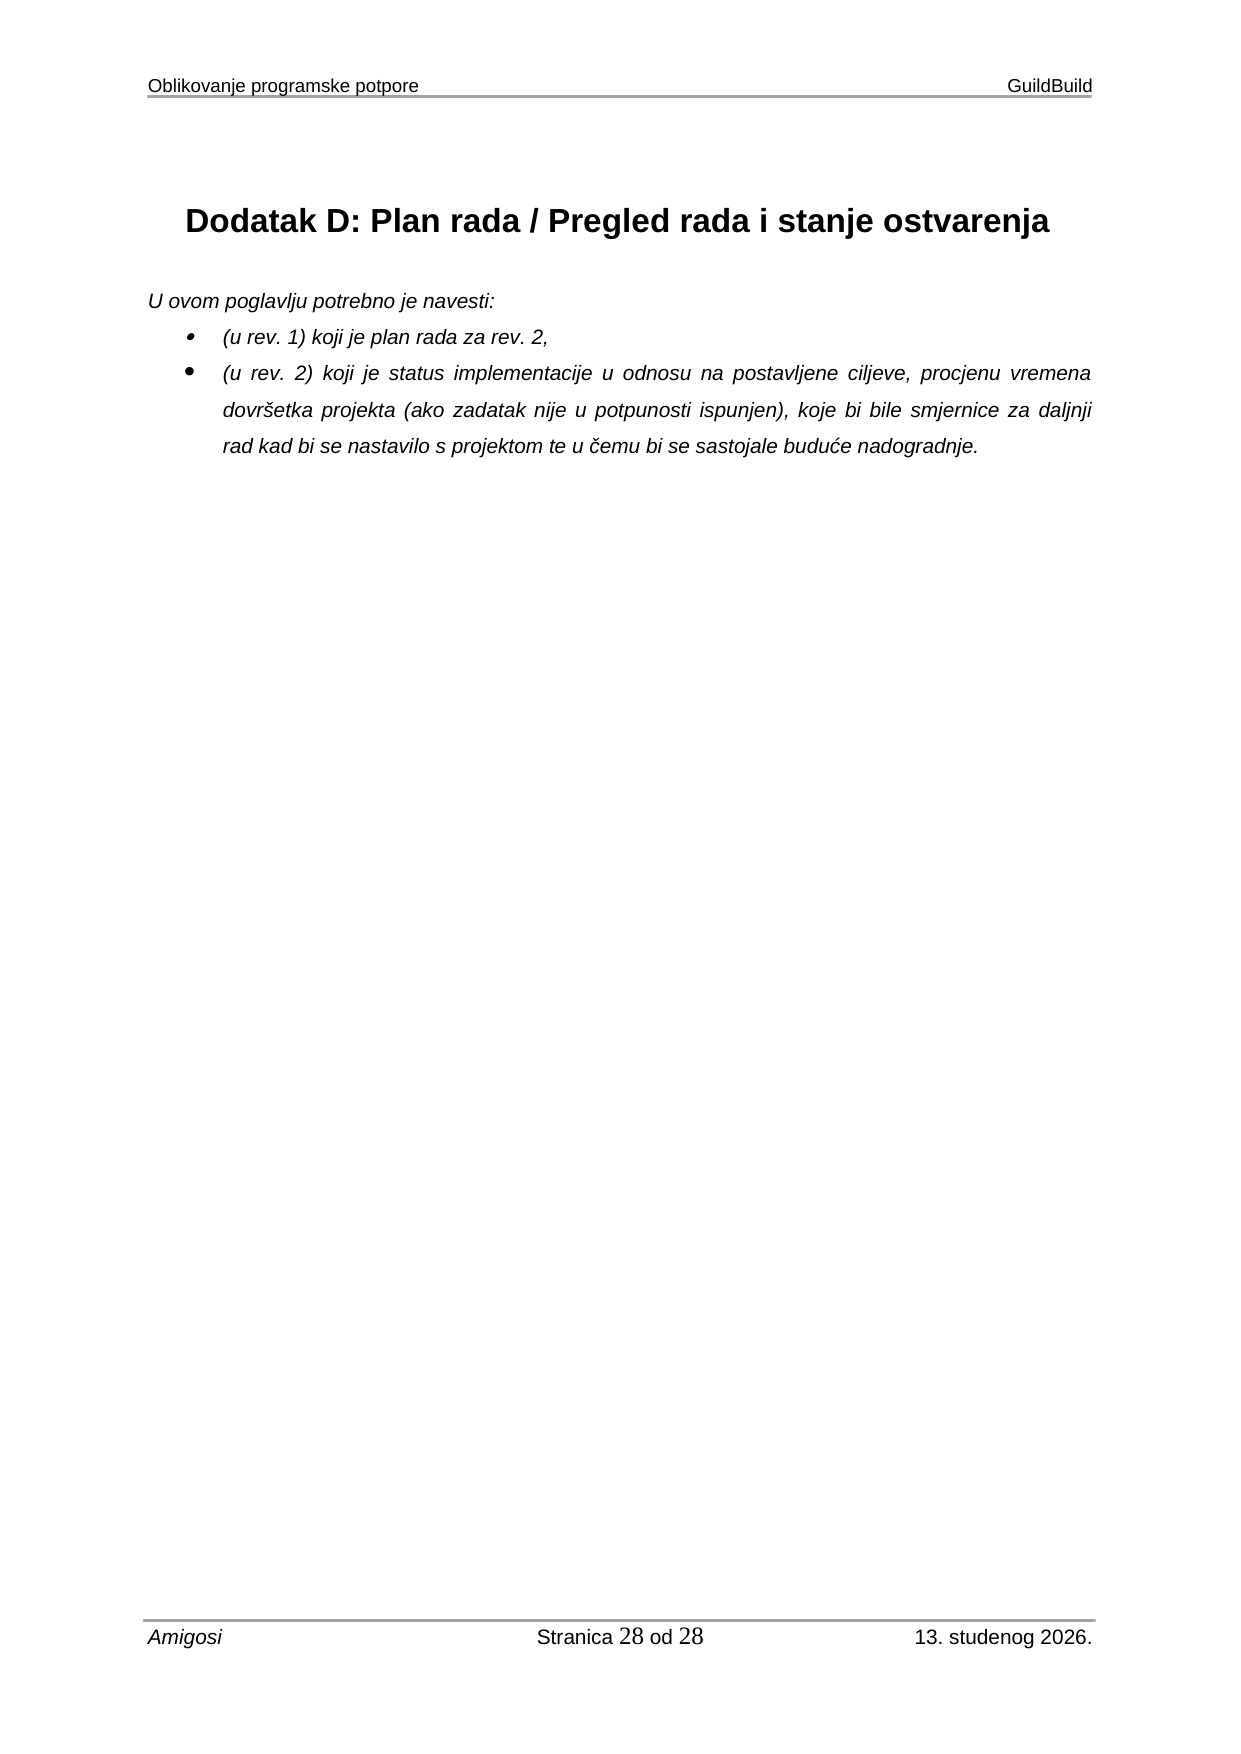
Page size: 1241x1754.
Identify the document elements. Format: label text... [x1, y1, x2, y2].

list (u rev. 1) koji je plan rada za rev. 2, [185, 325, 1093, 349]
text U ovom poglavlju potrebno je navesti: [148, 289, 1093, 313]
list (u rev. 2) koji je status implementacije u odnosu na postavljene ciljeve, procjenu vremena dovršetka projekta (ako zadatak nije u potpunosti ispunjen), koje bi bile smjernice za daljnji rad kad bi se nastavilo s projektom te u čemu bi se sastojale buduće nadogradnje. [185, 361, 1093, 458]
subtitle Dodatak D: Plan rada / Pregled rada i stanje ostvarenja [185, 201, 1093, 240]
